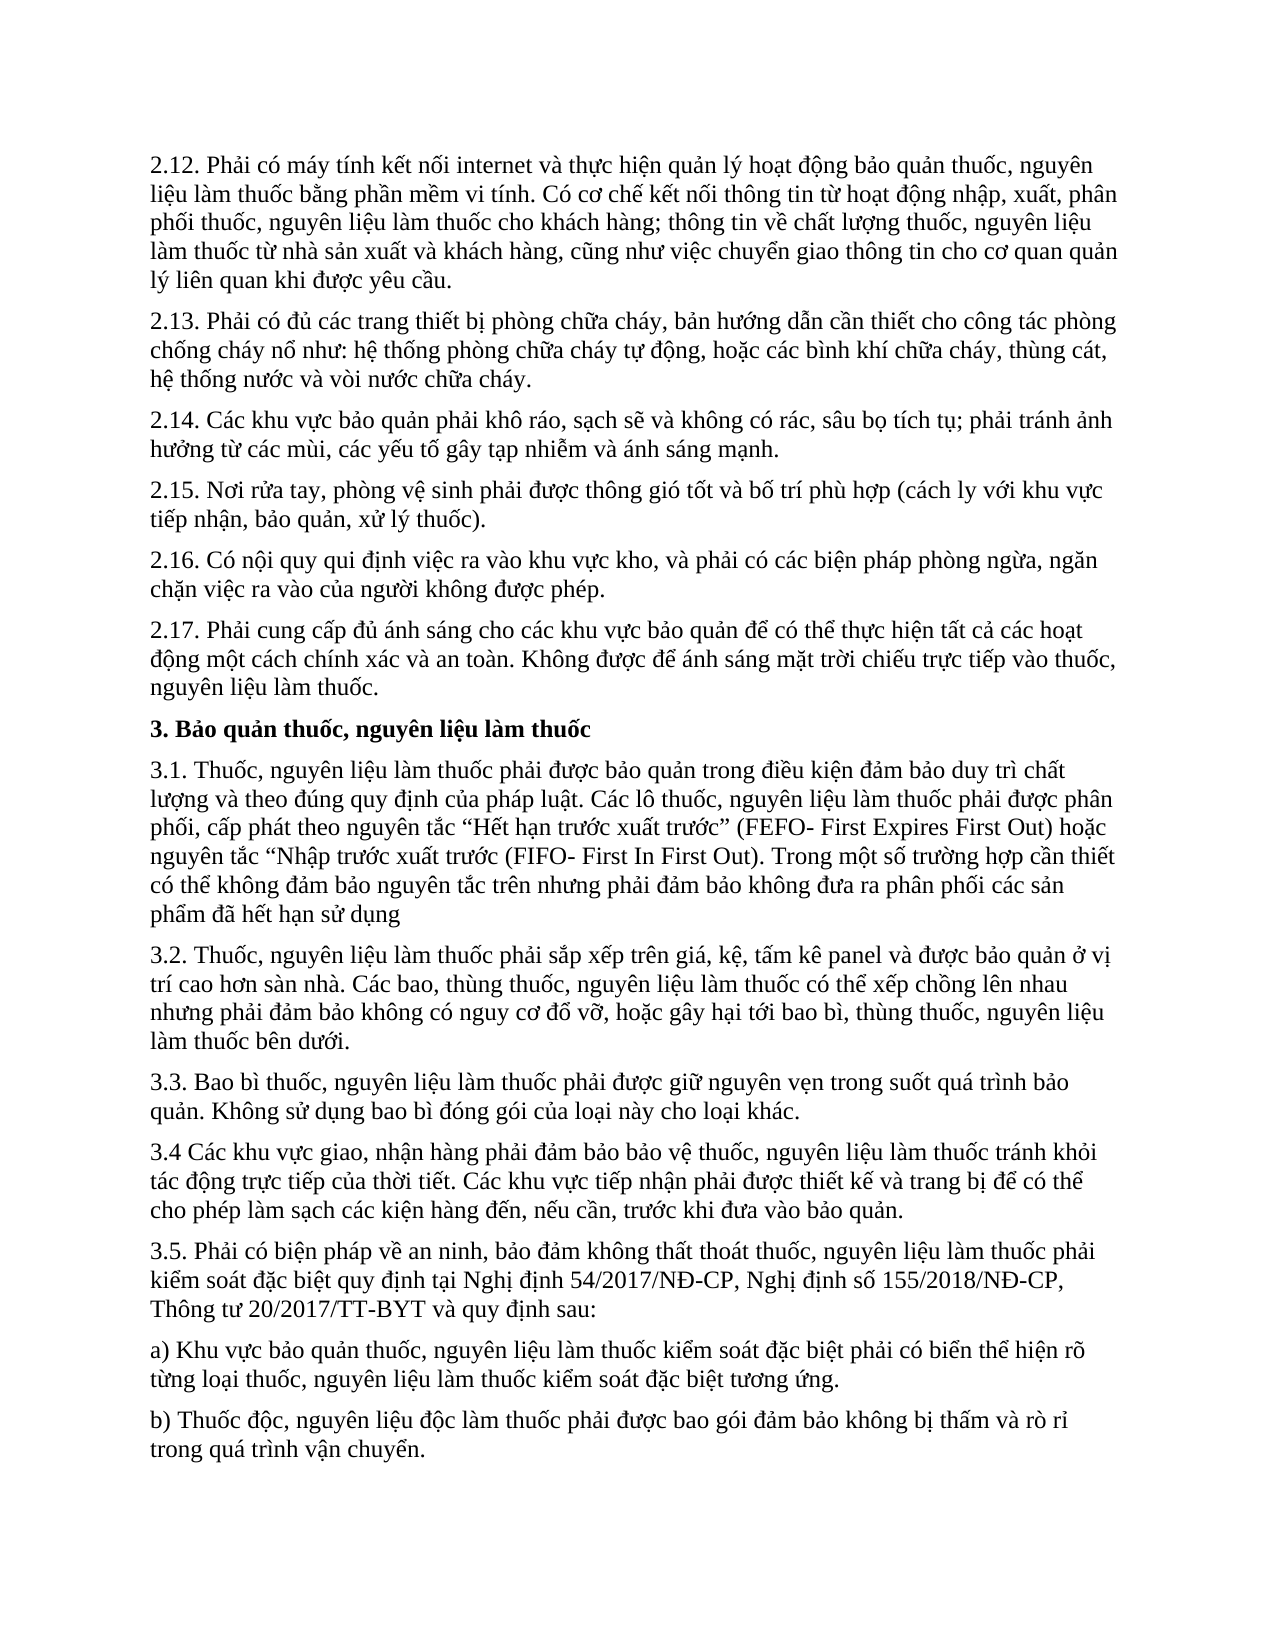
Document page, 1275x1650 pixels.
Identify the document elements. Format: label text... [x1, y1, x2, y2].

text 2.13. Phải có đủ các trang thiết bị phòng chữa cháy, bản hướng dẫn cần thiết cho công tác phòng chống cháy nổ như: hệ thống phòng chữa cháy tự động, hoặc các bình khí chữa cháy, thùng cát, hệ thống nước và vòi nước chữa cháy. [150, 306, 1122, 392]
text b) Thuốc độc, nguyên liệu độc làm thuốc phải được bao gói đảm bảo không bị thấm và rò rỉ trong quá trình vận chuyển. [150, 1405, 1122, 1462]
text 2.12. Phải có máy tính kết nối internet và thực hiện quản lý hoạt động bảo quản thuốc, nguyên liệu làm thuốc bằng phần mềm vi tính. Có cơ chế kết nối thông tin từ hoạt động nhập, xuất, phân phối thuốc, nguyên liệu làm thuốc cho khách hàng; thông tin về chất lượng thuốc, nguyên liệu làm thuốc từ nhà sản xuất và khách hàng, cũng như việc chuyển giao thông tin cho cơ quan quản lý liên quan khi được yêu cầu. [150, 150, 1122, 294]
text 2.14. Các khu vực bảo quản phải khô ráo, sạch sẽ và không có rác, sâu bọ tích tụ; phải tránh ảnh hưởng từ các mùi, các yếu tố gây tạp nhiễm và ánh sáng mạnh. [150, 405, 1122, 462]
text 2.17. Phải cung cấp đủ ánh sáng cho các khu vực bảo quản để có thể thực hiện tất cả các hoạt động một cách chính xác và an toàn. Không được để ánh sáng mặt trời chiếu trực tiếp vào thuốc, nguyên liệu làm thuốc. [150, 615, 1122, 701]
text 2.15. Nơi rửa tay, phòng vệ sinh phải được thông gió tốt và bố trí phù hợp (cách ly với khu vực tiếp nhận, bảo quản, xử lý thuốc). [150, 475, 1122, 532]
text 2.16. Có nội quy qui định việc ra vào khu vực kho, và phải có các biện pháp phòng ngừa, ngăn chặn việc ra vào của người không được phép. [150, 545, 1122, 602]
text a) Khu vực bảo quản thuốc, nguyên liệu làm thuốc kiểm soát đặc biệt phải có biển thể hiện rõ từng loại thuốc, nguyên liệu làm thuốc kiểm soát đặc biệt tương ứng. [150, 1335, 1122, 1392]
text 3.1. Thuốc, nguyên liệu làm thuốc phải được bảo quản trong điều kiện đảm bảo duy trì chất lượng và theo đúng quy định của pháp luật. Các lô thuốc, nguyên liệu làm thuốc phải được phân phối, cấp phát theo nguyên tắc “Hết hạn trước xuất trước” (FEFO- First Expires First Out) hoặc nguyên tắc “Nhập trước xuất trước (FIFO- First In First Out). Trong một số trường hợp cần thiết có thể không đảm bảo nguyên tắc trên nhưng phải đảm bảo không đưa ra phân phối các sản phẩm đã hết hạn sử dụng [150, 755, 1122, 927]
text 3.5. Phải có biện pháp về an ninh, bảo đảm không thất thoát thuốc, nguyên liệu làm thuốc phải kiểm soát đặc biệt quy định tại Nghị định 54/2017/NĐ-CP, Nghị định số 155/2018/NĐ-CP, Thông tư 20/2017/TT-BYT và quy định sau: [150, 1236, 1122, 1322]
text 3.2. Thuốc, nguyên liệu làm thuốc phải sắp xếp trên giá, kệ, tấm kê panel và được bảo quản ở vị trí cao hơn sàn nhà. Các bao, thùng thuốc, nguyên liệu làm thuốc có thể xếp chồng lên nhau nhưng phải đảm bảo không có nguy cơ đổ vỡ, hoặc gây hại tới bao bì, thùng thuốc, nguyên liệu làm thuốc bên dưới. [150, 940, 1122, 1055]
text 3.4 Các khu vực giao, nhận hàng phải đảm bảo bảo vệ thuốc, nguyên liệu làm thuốc tránh khỏi tác động trực tiếp của thời tiết. Các khu vực tiếp nhận phải được thiết kế và trang bị để có thể cho phép làm sạch các kiện hàng đến, nếu cần, trước khi đưa vào bảo quản. [150, 1137, 1122, 1224]
text 3. Bảo quản thuốc, nguyên liệu làm thuốc [150, 714, 1122, 742]
text 3.3. Bao bì thuốc, nguyên liệu làm thuốc phải được giữ nguyên vẹn trong suốt quá trình bảo quản. Không sử dụng bao bì đóng gói của loại này cho loại khác. [150, 1067, 1122, 1125]
